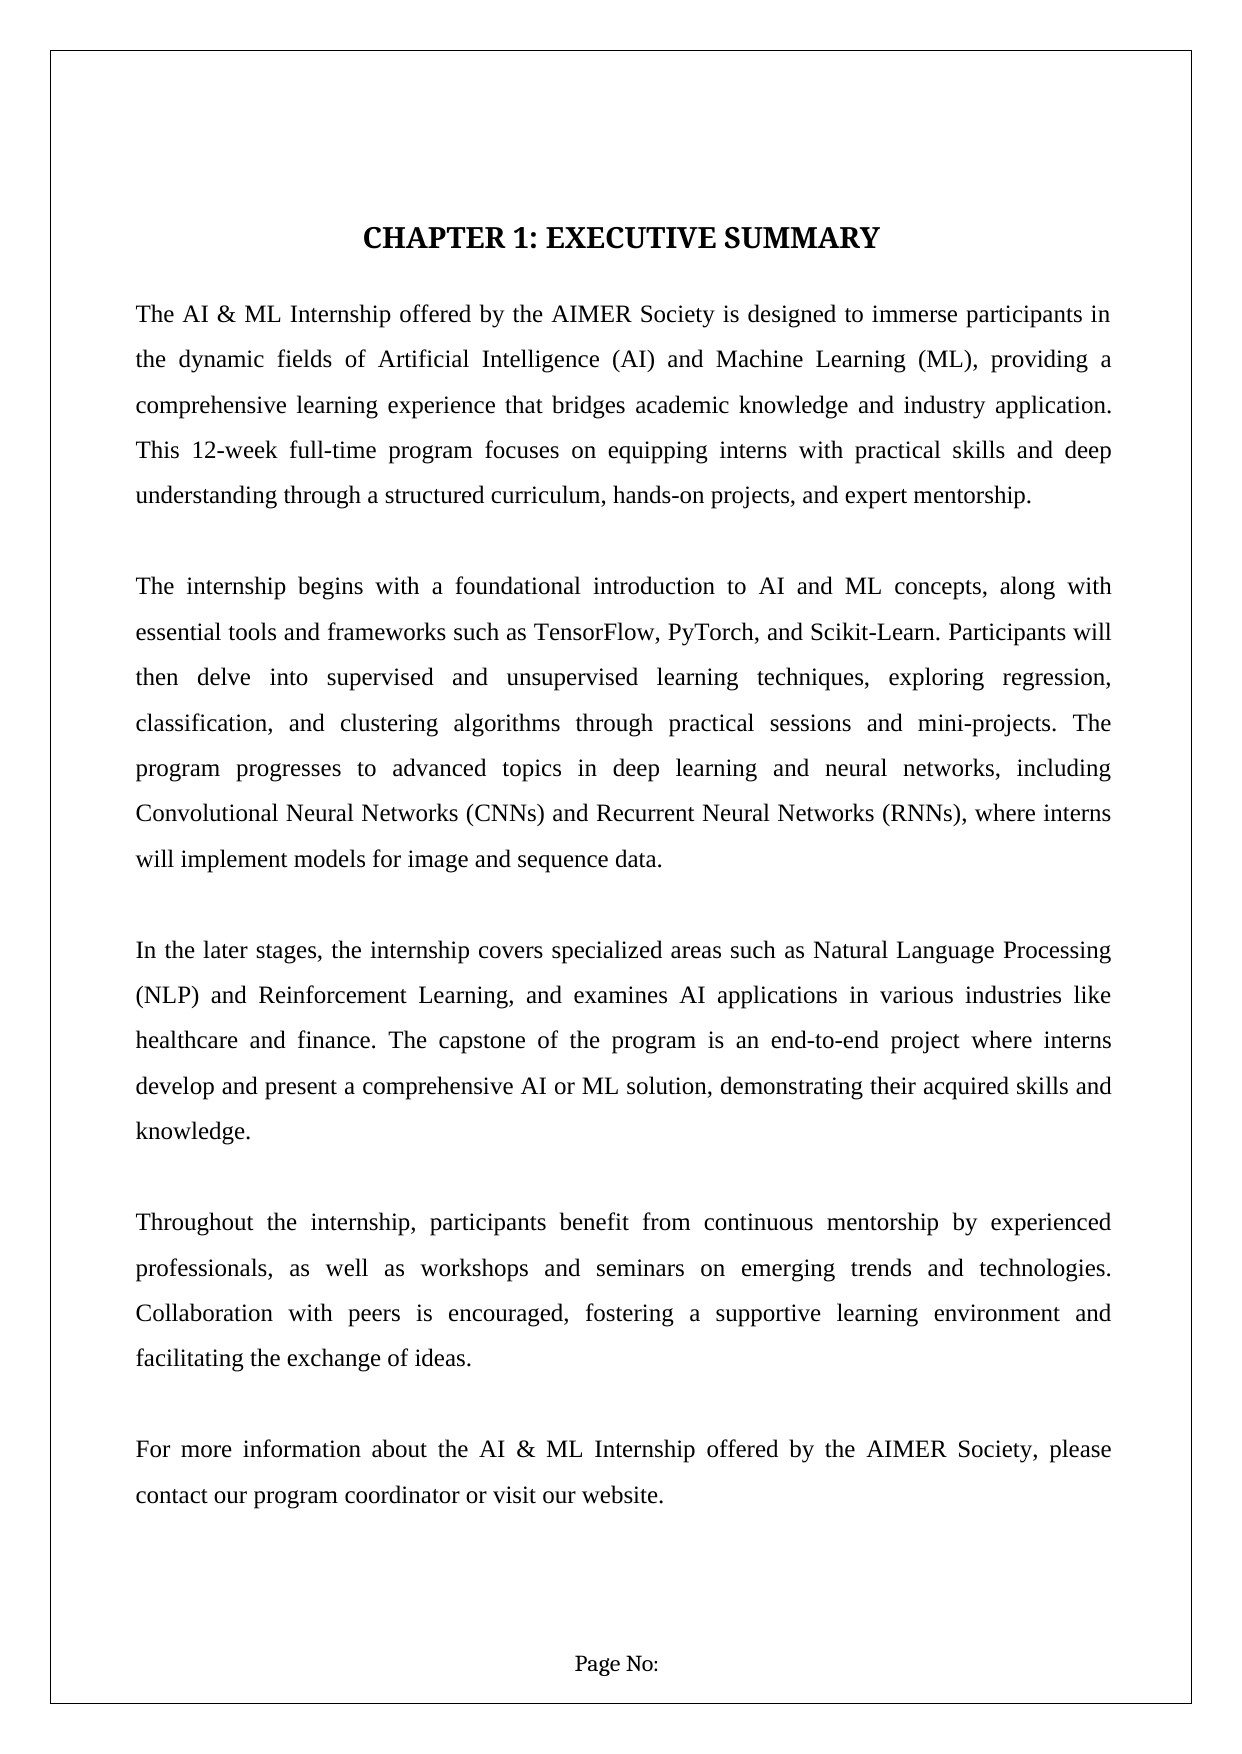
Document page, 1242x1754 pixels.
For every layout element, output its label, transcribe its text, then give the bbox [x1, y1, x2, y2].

text The internship begins with a foundational introduction to AI and ML concepts, along with essential tools and frameworks such as TensorFlow, PyTorch, and Scikit-Learn. Participants will then delve into supervised and unsupervised learning techniques, exploring regression, classification, and clustering algorithms through practical sessions and mini-projects. The program progresses to advanced topics in deep learning and neural networks, including Convolutional Neural Networks (CNNs) and Recurrent Neural Networks (RNNs), where interns will implement models for image and sequence data. [135, 571, 1113, 873]
text In the later stages, the internship covers specialized areas such as Natural Language Processing (NLP) and Reinforcement Learning, and examines AI applications in various industries like healthcare and finance. The capstone of the program is an end-to-end project where interns develop and present a comprehensive AI or ML solution, demonstrating their acquired skills and knowledge. [135, 935, 1113, 1145]
subtitle CHAPTER 1: EXECUTIVE SUMMARY [135, 218, 1107, 257]
text The AI & ML Internship offered by the AIMER Society is designed to immerse participants in the dynamic fields of Artificial Intelligence (AI) and Machine Learning (ML), providing a comprehensive learning experience that bridges academic knowledge and industry application. This 12-week full-time program focuses on equipping interns with practical skills and deep understanding through a structured curriculum, hands-on projects, and expert mentorship. [135, 299, 1113, 509]
text For more information about the AI & ML Internship offered by the AIMER Society, please contact our program coordinator or visit our website. [135, 1434, 1113, 1508]
text Throughout the internship, participants benefit from continuous mentorship by experienced professionals, as well as workshops and seminars on emerging trends and technologies. Collaboration with peers is encouraged, fostering a supportive learning environment and facilitating the exchange of ideas. [135, 1207, 1113, 1372]
